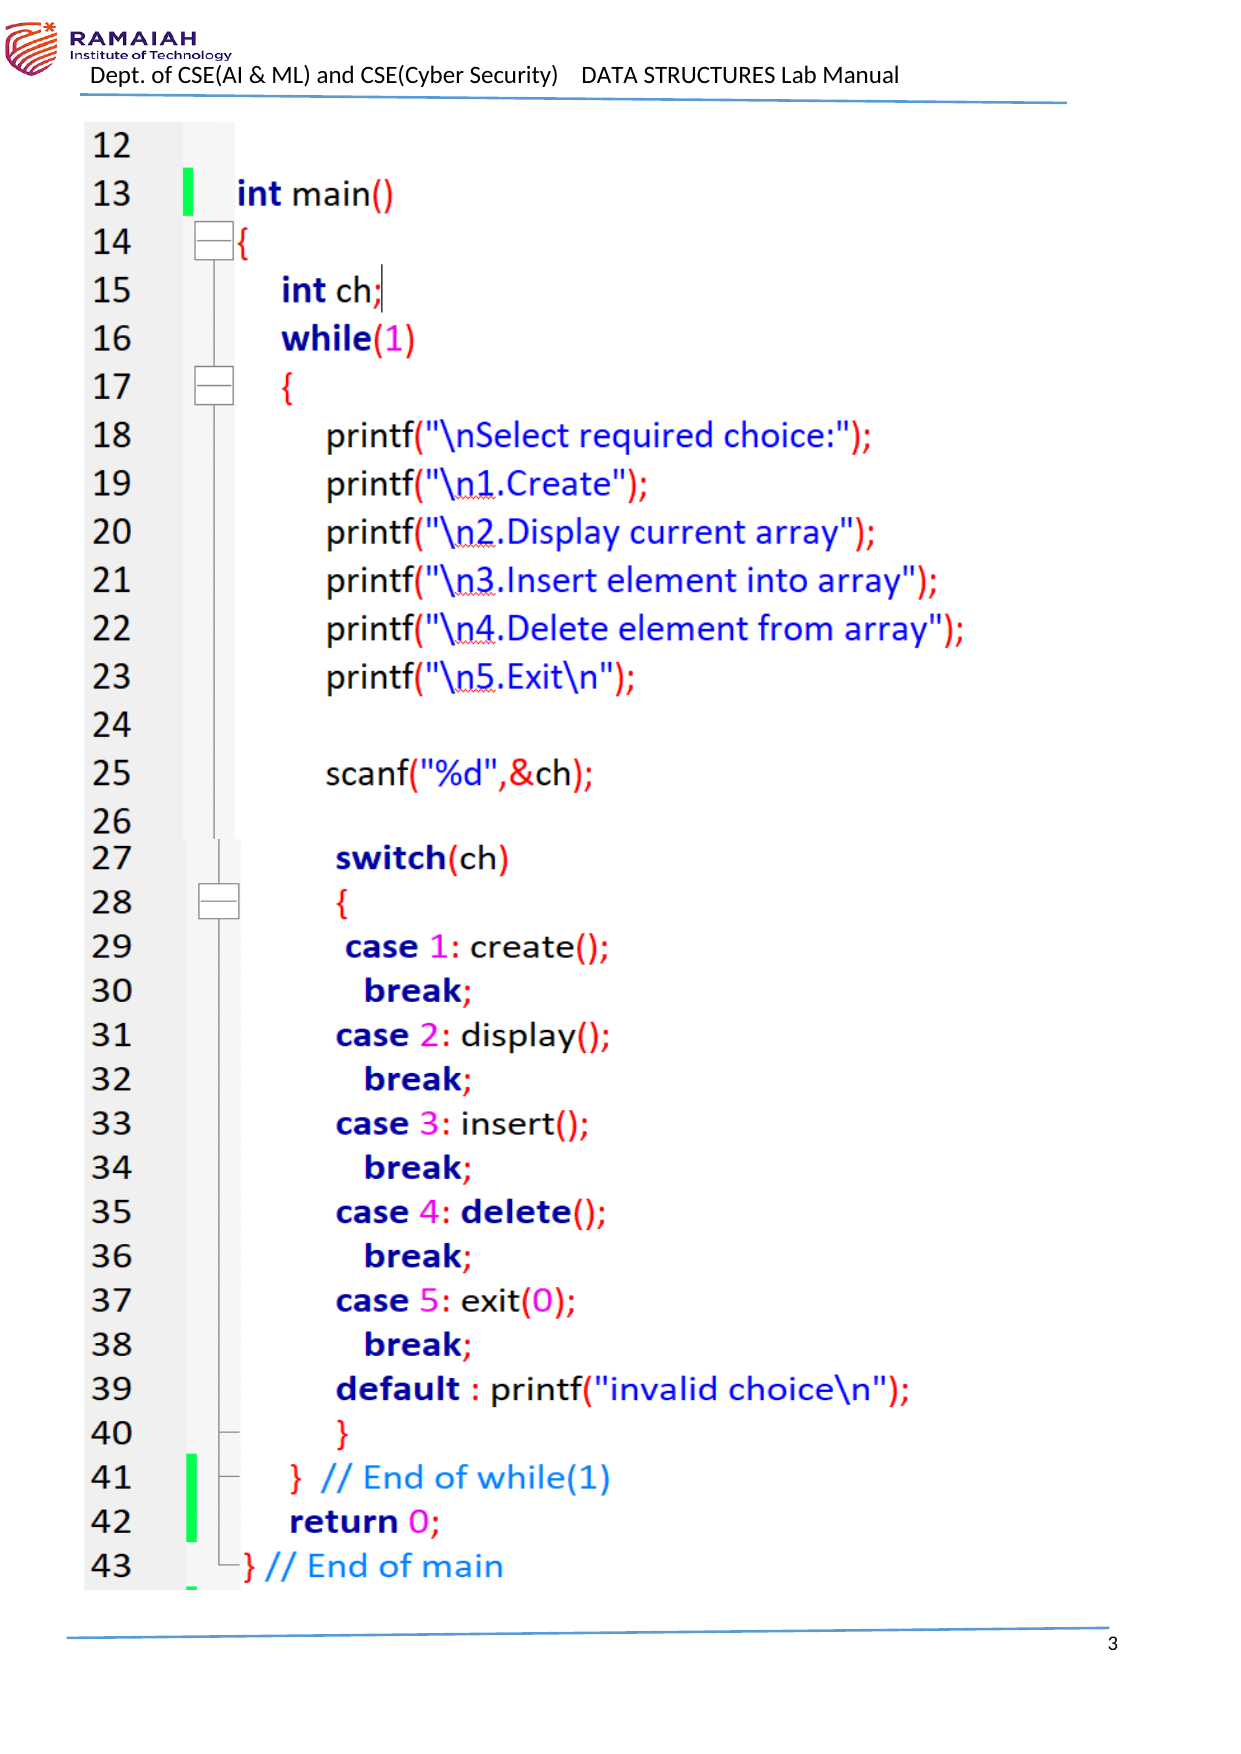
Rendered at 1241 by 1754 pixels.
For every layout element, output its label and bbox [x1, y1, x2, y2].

picture [0, 16, 235, 79]
picture [94, 69, 102, 79]
picture [154, 73, 161, 79]
picture [84, 122, 1037, 1590]
